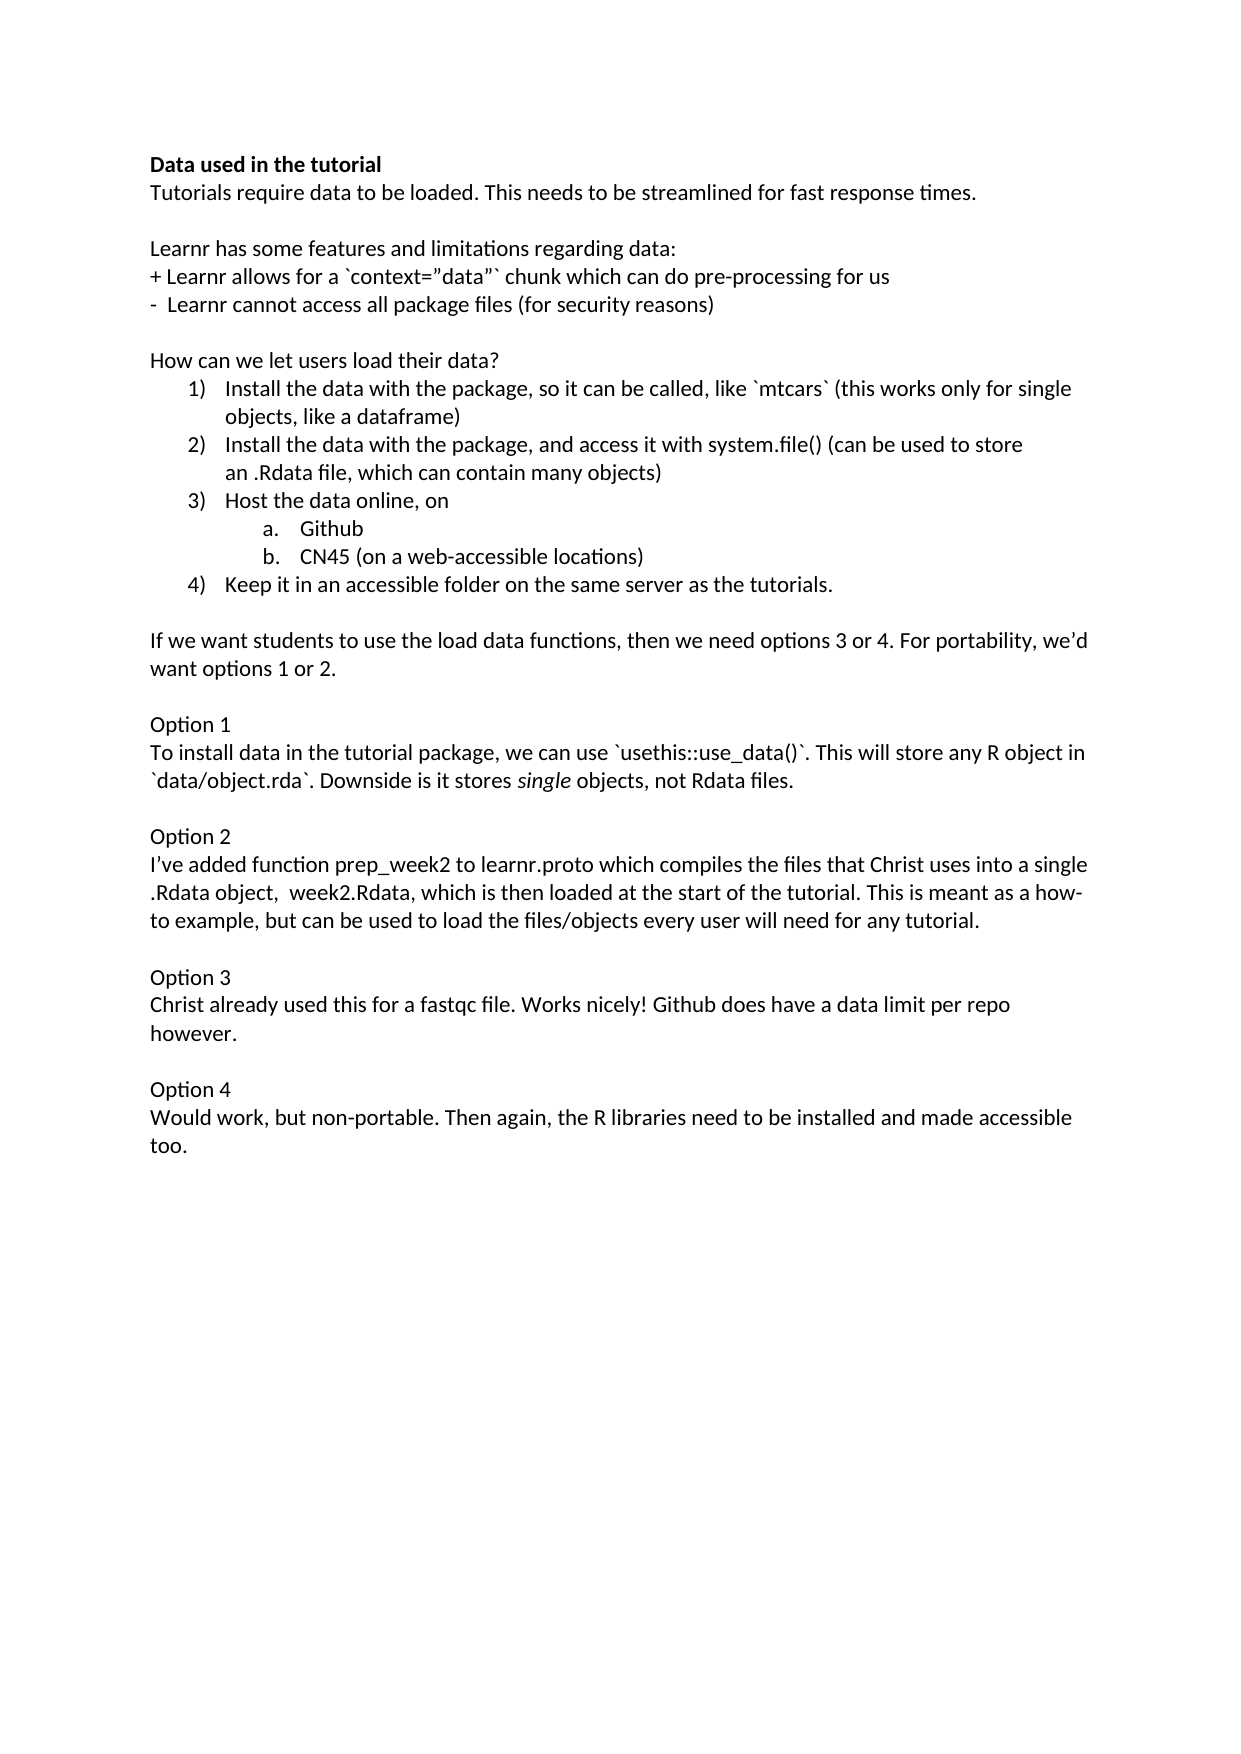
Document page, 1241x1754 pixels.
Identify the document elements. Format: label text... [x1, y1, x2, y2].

text Option 4 [150, 1075, 1090, 1103]
text Data used in the tutorial [150, 150, 1090, 178]
text If we want students to use the load data functions, then we need options 3 or 4. For portability, we’d want options 1 or 2. [150, 626, 1090, 682]
text How can we let users load their data? [150, 346, 1090, 374]
text To install data in the tutorial package, we can use `usethis::use_data()`. This will store any R object in `data/object.rda`. Downside is it stores single objects, not Rdata files. [150, 738, 1090, 794]
list Github [262, 514, 1090, 542]
text - Learnr cannot access all package files (for security reasons) [150, 290, 1090, 318]
text Learnr has some features and limitations regarding data: [150, 234, 1090, 262]
list Install the data with the package, and access it with system.file() (can be used to store an .Rdata file, which can contain many objects) [187, 430, 1090, 486]
text + Learnr allows for a `context=”data”` chunk which can do pre-processing for us [150, 262, 1090, 290]
text Tutorials require data to be loaded. This needs to be streamlined for fast response times. [150, 178, 1090, 206]
list Install the data with the package, so it can be called, like `mtcars` (this works only for single objects, like a dataframe) [187, 374, 1090, 430]
text Option 1 [150, 710, 1090, 738]
list Host the data online, on [187, 486, 1090, 514]
text Option 3 [150, 963, 1090, 991]
text Option 2 [150, 822, 1090, 851]
text Christ already used this for a fastqc file. Works nicely! Github does have a data limit per repo however. [150, 991, 1090, 1047]
list Keep it in an accessible folder on the same server as the tutorials. [187, 570, 1090, 598]
list CN45 (on a web-accessible locations) [262, 542, 1090, 570]
text Would work, but non-portable. Then again, the R libraries need to be installed and made accessible too. [150, 1103, 1090, 1159]
text I’ve added function prep_week2 to learnr.proto which compiles the files that Christ uses into a single .Rdata object, week2.Rdata, which is then loaded at the start of the tutorial. This is meant as a how-to example, but can be used to load the files/objects every user will need for any tutorial. [150, 851, 1090, 934]
